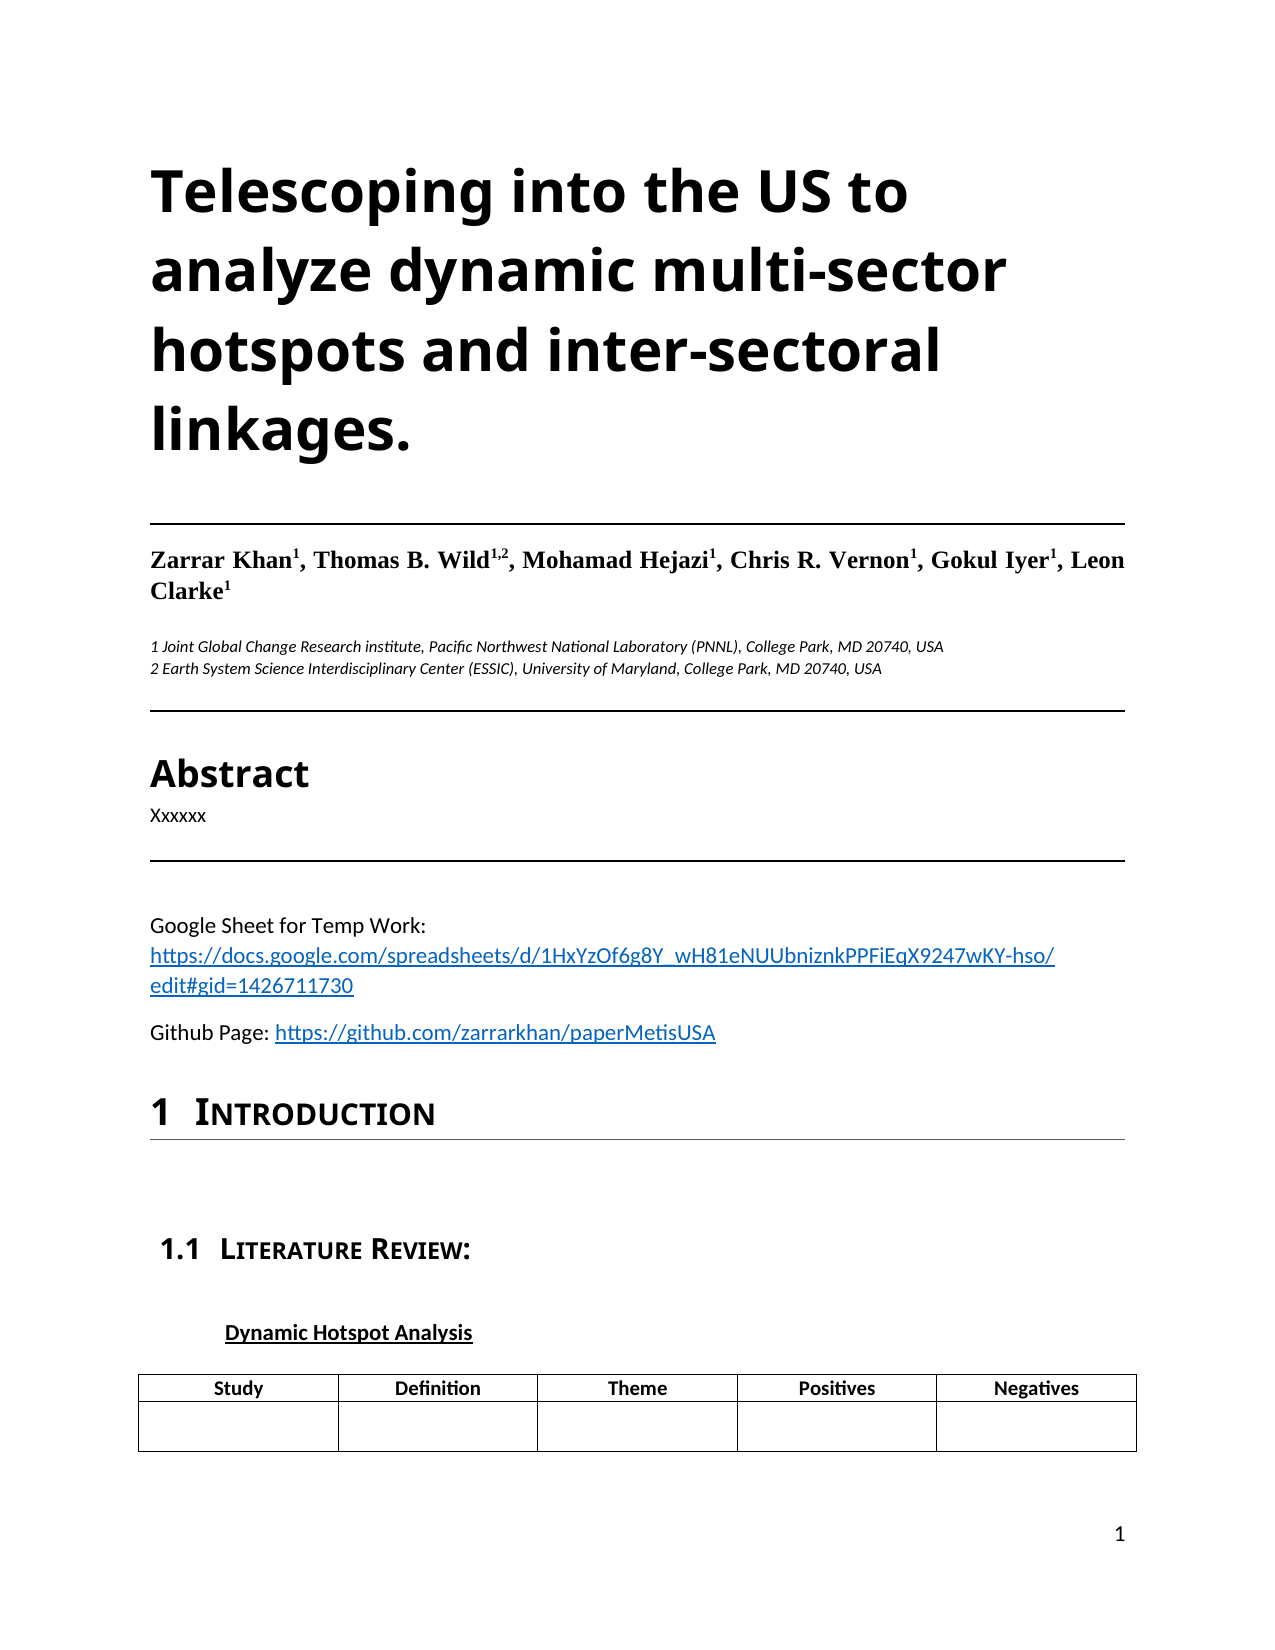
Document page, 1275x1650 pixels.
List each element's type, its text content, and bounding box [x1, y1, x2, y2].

table_header Positives [738, 1375, 936, 1401]
text Github Page: https://github.com/zarrarkhan/paperMetisUSA [150, 1018, 1125, 1046]
table_cell [738, 1402, 936, 1451]
table_cell [937, 1402, 1136, 1451]
table_cell [538, 1402, 737, 1451]
subtitle Introduction [150, 1086, 1125, 1139]
text Abstract [150, 747, 1125, 798]
text Dynamic Hotspot Analysis [150, 1318, 1125, 1346]
table_cell [339, 1402, 537, 1451]
table_cell [139, 1402, 338, 1451]
text Google Sheet for Temp Work: https://docs.google.com/spreadsheets/d/1HxYzOf6g8Y_wH81eNUUbniznkPPFiEqX9247wKY-hso/edit#gid=1426711730 [150, 911, 1125, 999]
text 1 Joint Global Change Research institute, Pacific Northwest National Laboratory (PNNL), College Park, MD 20740, USA [150, 636, 1125, 656]
text 2 Earth System Science Interdisciplinary Center (ESSIC), University of Maryland, College Park, MD 20740, USA [150, 658, 1125, 678]
text Zarrar Khan1, Thomas B. Wild1,2, Mohamad Hejazi1, Chris R. Vernon1, Gokul Iyer1, Leon Clarke1 [150, 543, 1125, 606]
table_header Negatives [937, 1375, 1136, 1401]
table_header Theme [538, 1375, 737, 1401]
table_header Study [139, 1375, 338, 1401]
subtitle Literature Review: [159, 1228, 1125, 1268]
text Xxxxxx [150, 803, 1125, 828]
title Telescoping into the US to analyze dynamic multi-sector hotspots and inter-sectoral linkages. [150, 150, 1125, 468]
table_header Definition [339, 1375, 537, 1401]
